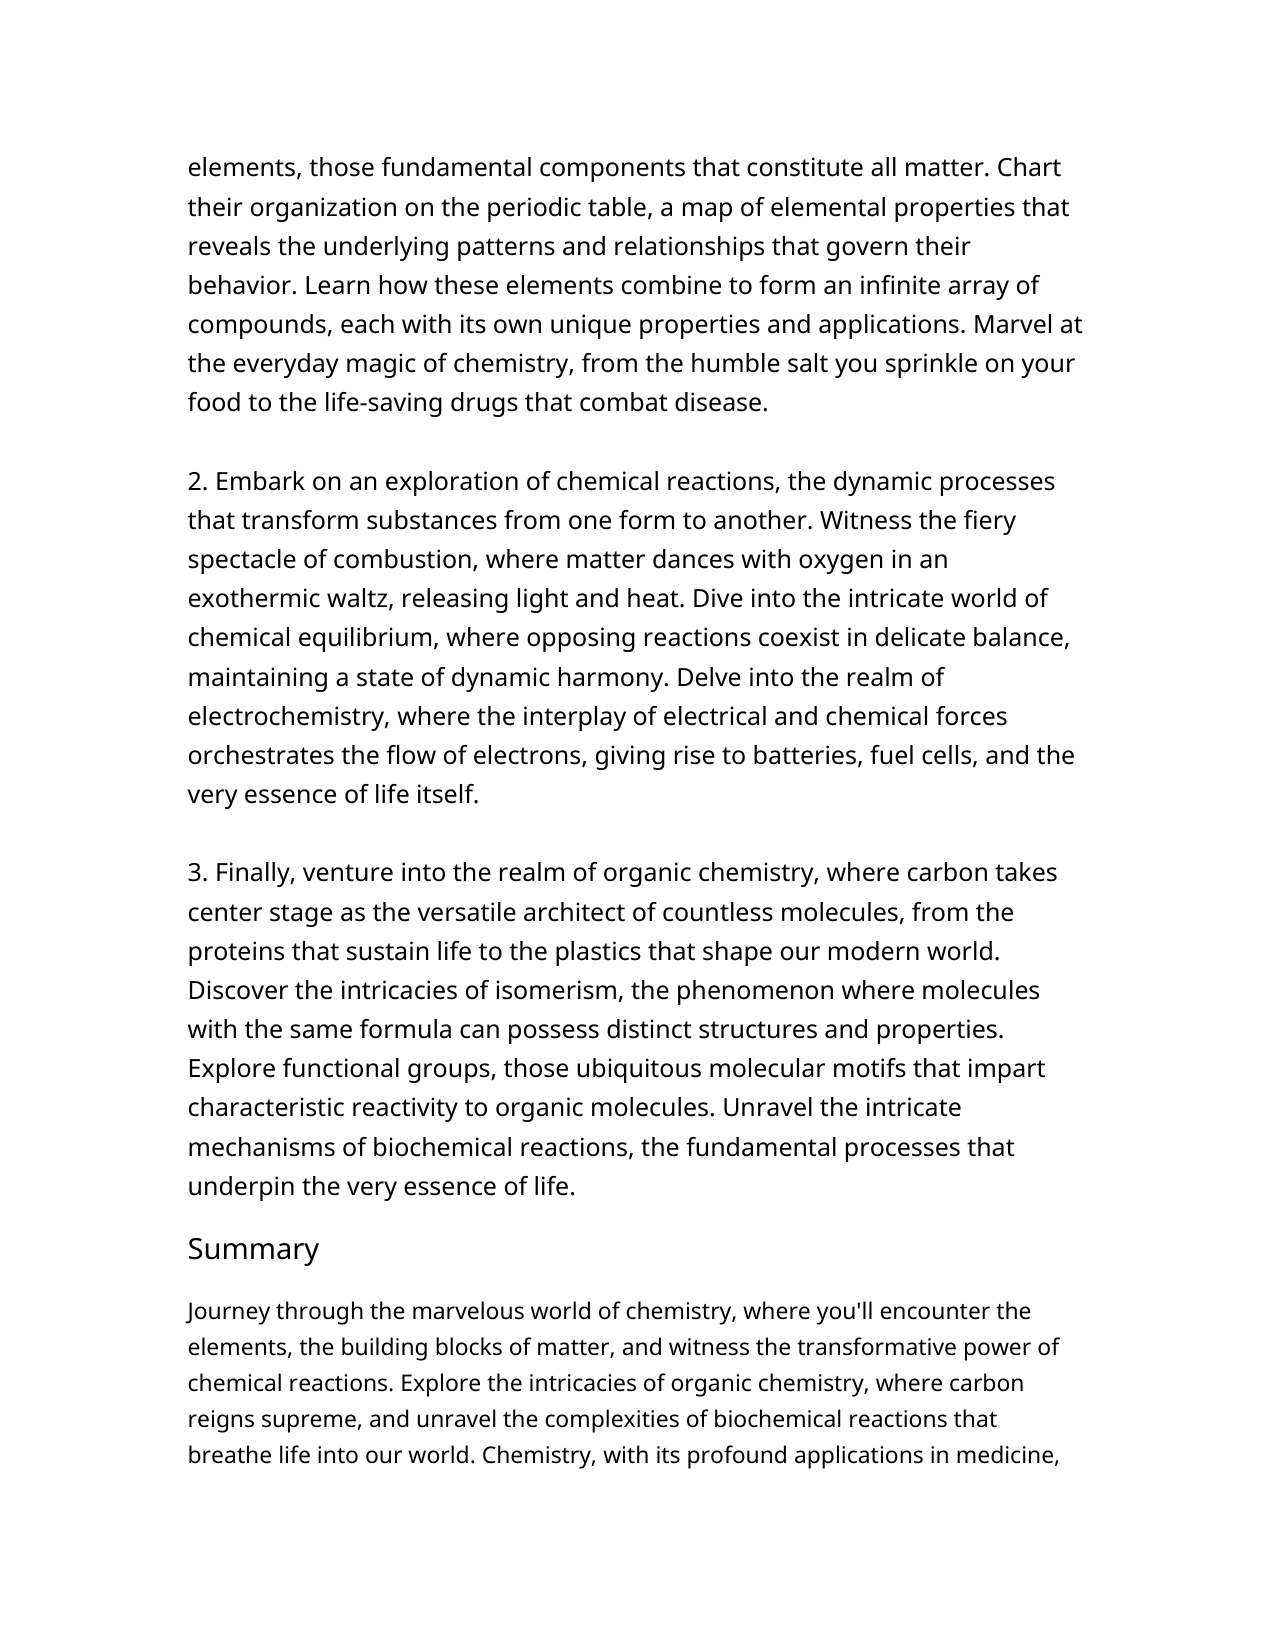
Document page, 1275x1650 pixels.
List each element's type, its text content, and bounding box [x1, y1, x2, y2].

text Summary [187, 1228, 1087, 1268]
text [187, 150, 1087, 1202]
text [187, 1295, 1087, 1470]
